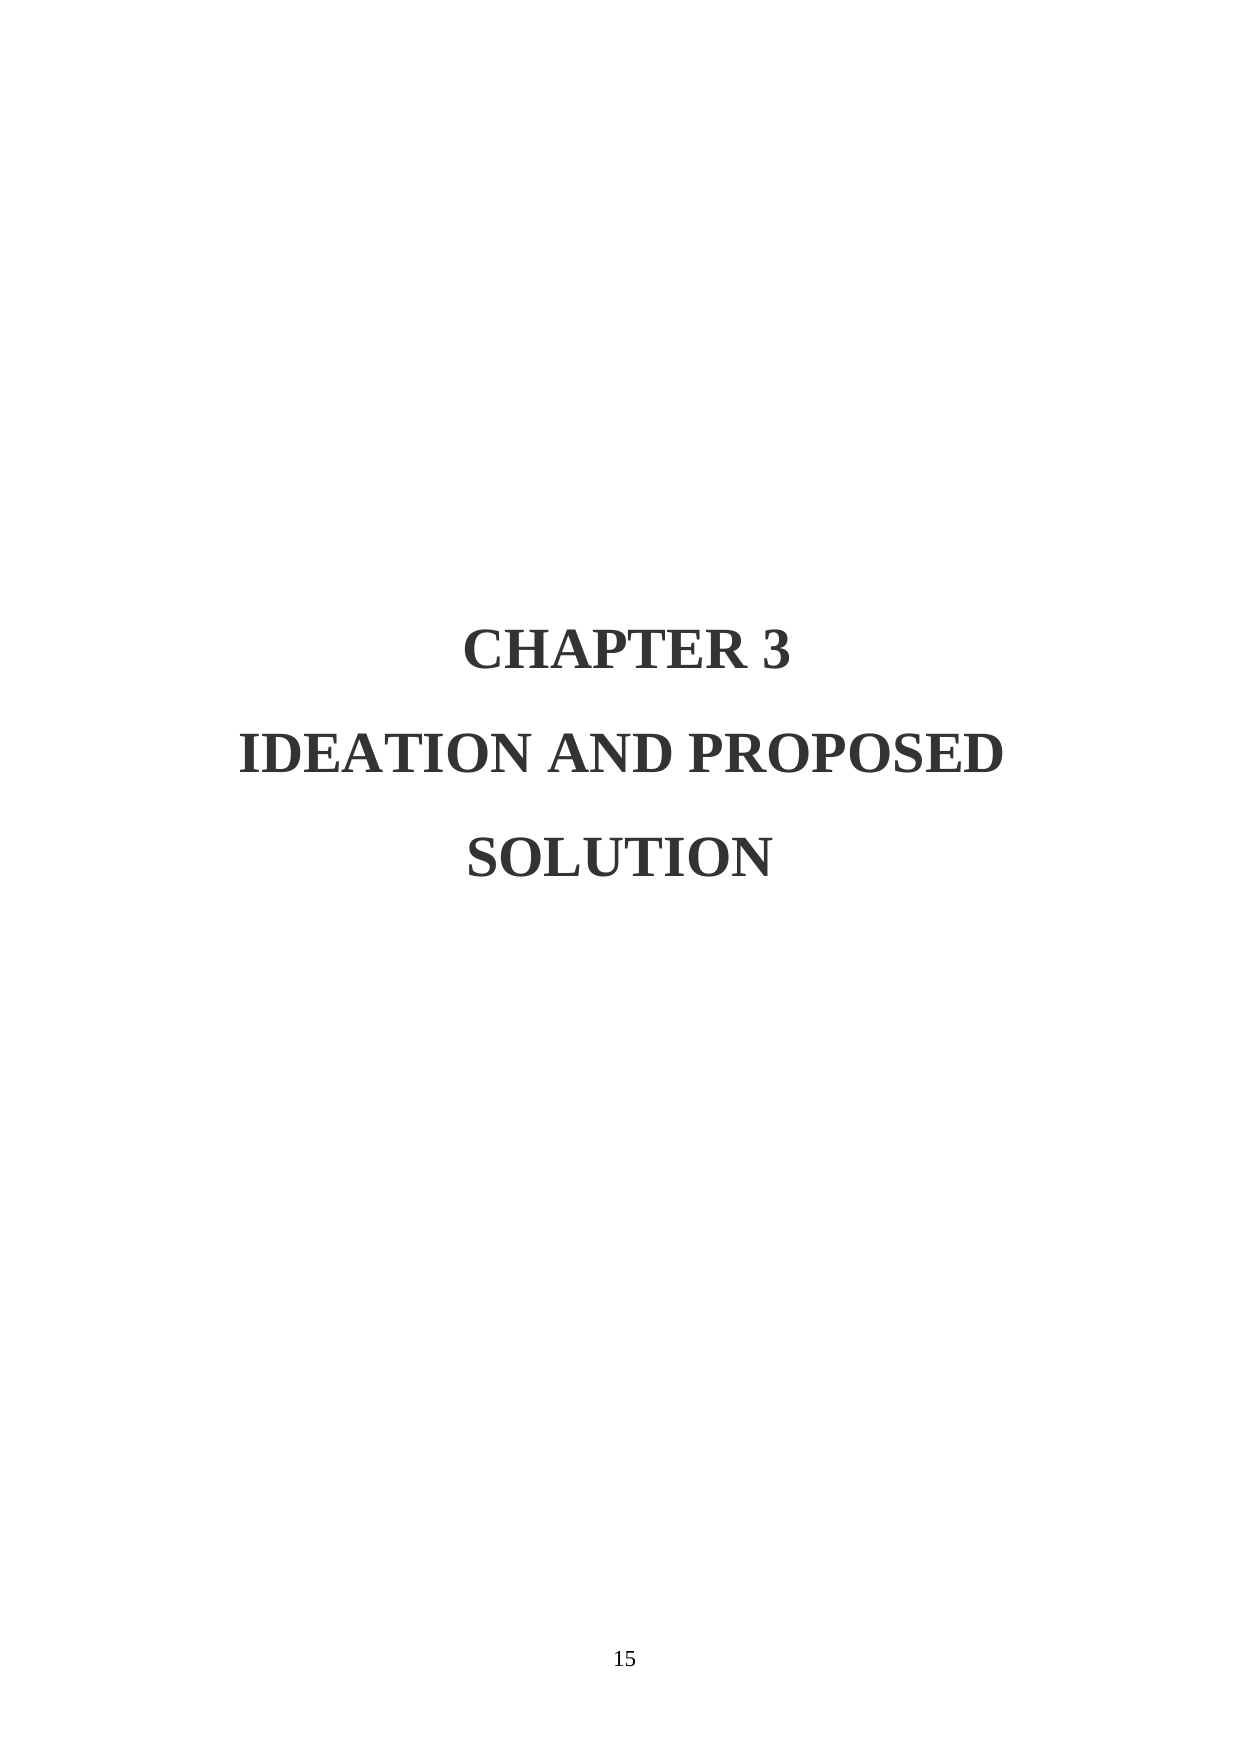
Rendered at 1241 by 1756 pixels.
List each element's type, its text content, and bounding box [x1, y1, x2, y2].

subtitle CHAPTER 3 IDEATION AND PROPOSED [238, 614, 1007, 785]
text SOLUTION [466, 822, 1176, 889]
